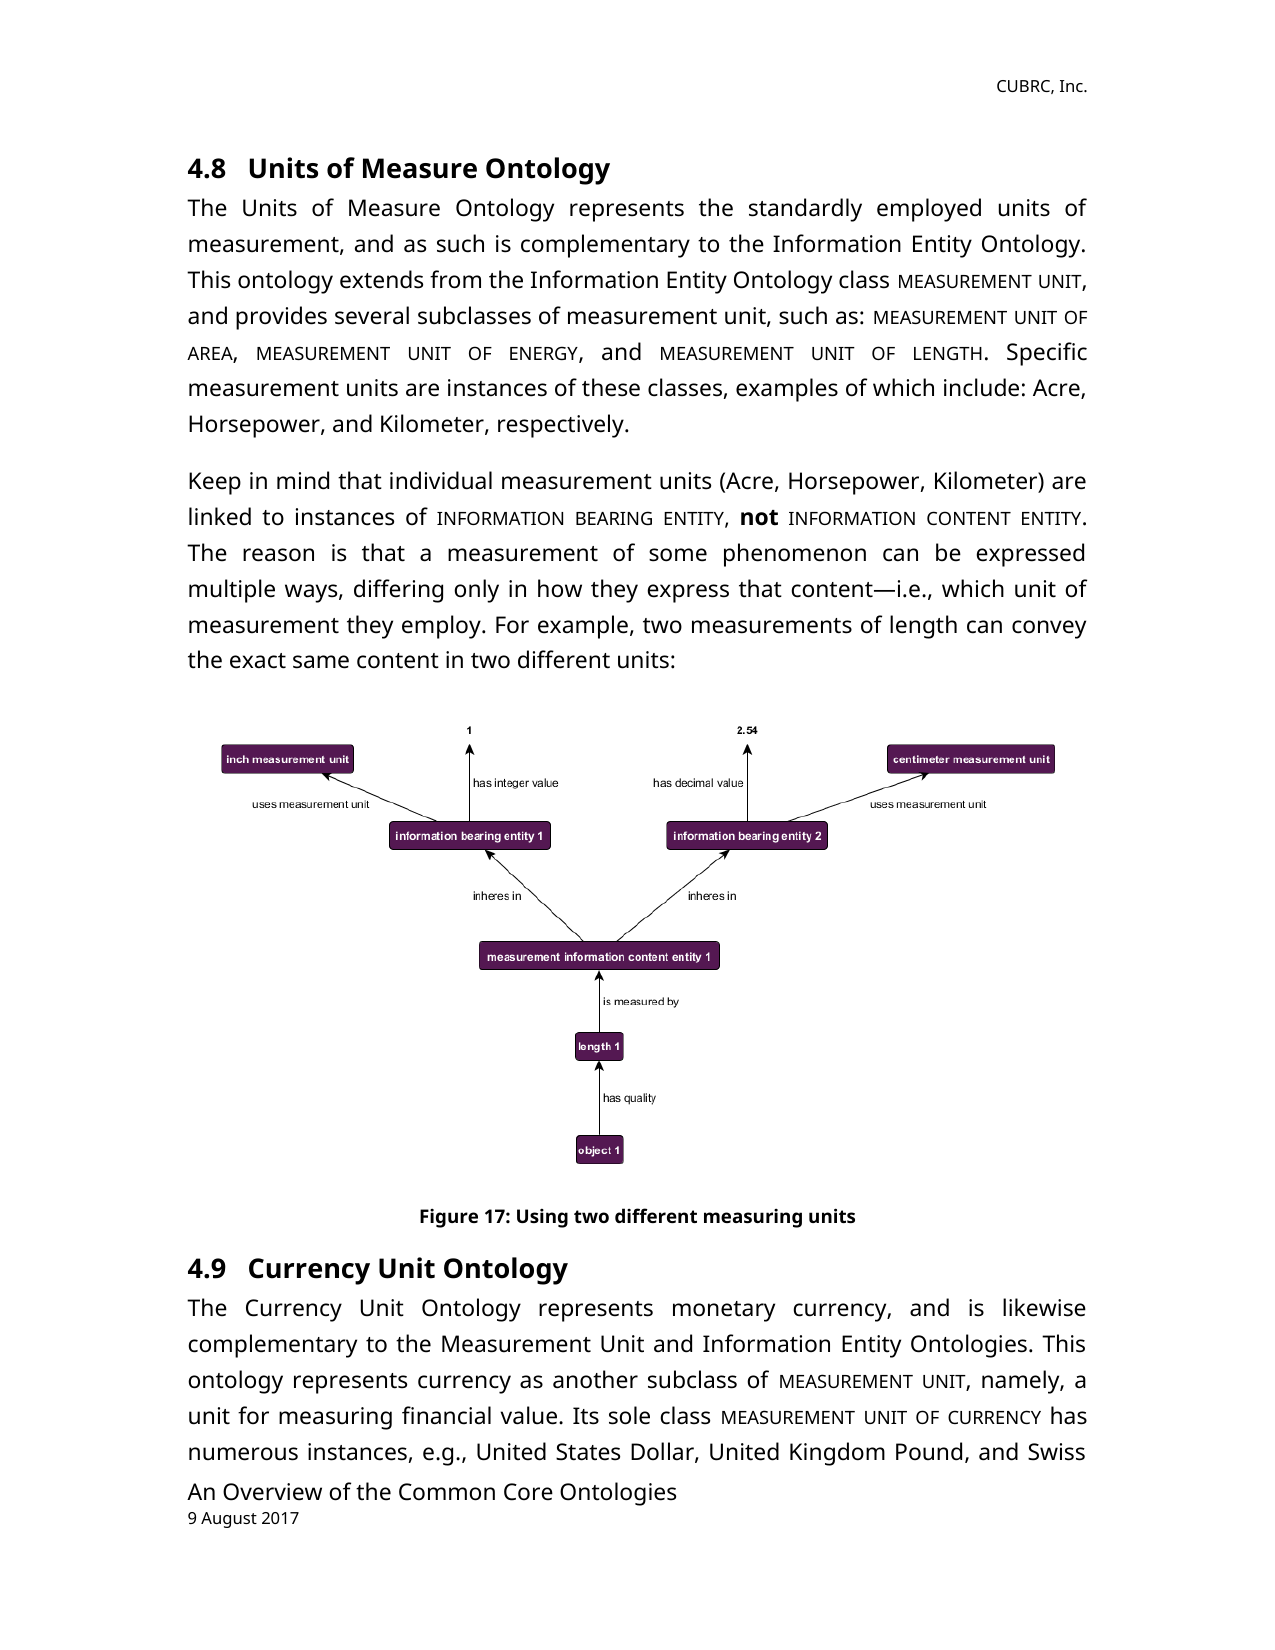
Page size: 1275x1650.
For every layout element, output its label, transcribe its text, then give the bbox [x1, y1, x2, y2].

text Figure 17: Using two different measuring units [187, 1203, 1087, 1228]
picture [207, 701, 1068, 1178]
text Keep in mind that individual measurement units (Acre, Horsepower, Kilometer) are linked to instances of information bearing entity, not information content entity. The reason is that a measurement of some phenomenon can be expressed multiple ways, differing only in how they express that content—i.e., which unit of measurement they employ. For example, two measurements of length can convey the exact same content in two different units: [187, 465, 1087, 676]
text The Units of Measure Ontology represents the standardly employed units of measurement, and as such is complementary to the Information Entity Ontology. This ontology extends from the Information Entity Ontology class measurement unit, and provides several subclasses of measurement unit, such as: measurement unit of area, measurement unit of energy, and measurement unit of length. Specific measurement units are instances of these classes, examples of which include: Acre, Horsepower, and Kilometer, respectively. [187, 192, 1087, 439]
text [187, 1292, 1087, 1467]
subtitle Units of Measure Ontology [187, 150, 1087, 187]
subtitle Currency Unit Ontology [187, 1249, 1087, 1286]
